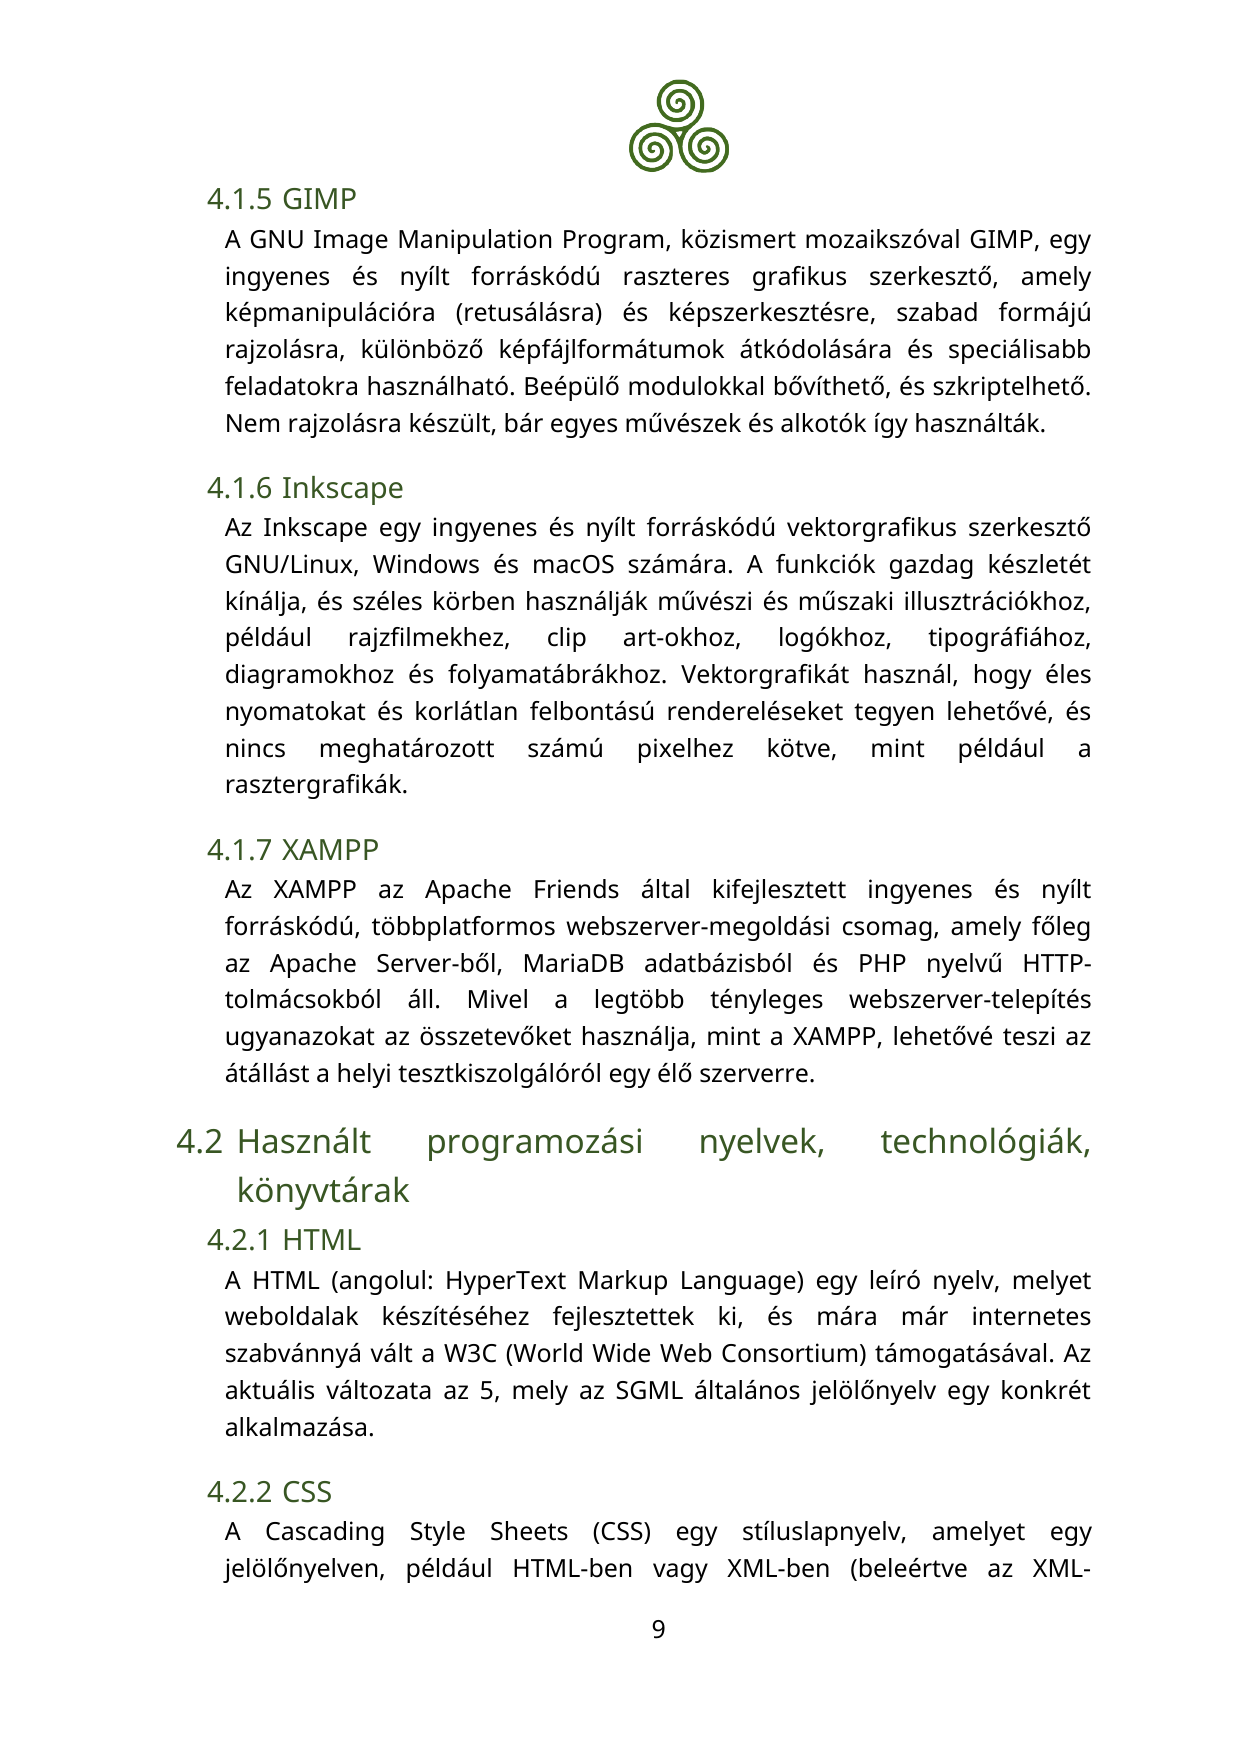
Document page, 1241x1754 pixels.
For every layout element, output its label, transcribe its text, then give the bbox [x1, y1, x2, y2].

subtitle XAMPP [207, 829, 1092, 869]
subtitle GIMP [207, 178, 1092, 218]
subtitle Inkscape [207, 467, 1092, 507]
picture [627, 73, 732, 179]
subtitle HTML [207, 1219, 1092, 1259]
subtitle Használt programozási nyelvek, technológiák, könyvtárak [176, 1117, 1092, 1212]
text Az XAMPP az Apache Friends által kifejlesztett ingyenes és nyílt forráskódú, többplatformos webszerver-megoldási csomag, amely főleg az Apache Server-ből, MariaDB adatbázisból és PHP nyelvű HTTP-tolmácsokból áll. Mivel a legtöbb tényleges webszerver-telepítés ugyanazokat az összetevőket használja, mint a XAMPP, lehetővé teszi az átállást a helyi tesztkiszolgálóról egy élő szerverre. [224, 872, 1092, 1090]
subtitle CSS [207, 1471, 1092, 1511]
text A HTML (angolul: HyperText Markup Language) egy leíró nyelv, melyet weboldalak készítéséhez fejlesztettek ki, és mára már internetes szabvánnyá vált a W3C (World Wide Web Consortium) támogatásával. Az aktuális változata az 5, mely az SGML általános jelölőnyelv egy konkrét alkalmazása. [224, 1262, 1092, 1443]
text Az Inkscape egy ingyenes és nyílt forráskódú vektorgrafikus szerkesztő GNU/Linux, Windows és macOS számára. A funkciók gazdag készletét kínálja, és széles körben használják művészi és műszaki illusztrációkhoz, például rajzfilmekhez, clip art-okhoz, logókhoz, tipográfiához, diagramokhoz és folyamatábrákhoz. Vektorgrafikát használ, hogy éles nyomatokat és korlátlan felbontású rendereléseket tegyen lehetővé, és nincs meghatározott számú pixelhez kötve, mint például a rasztergrafikák. [224, 510, 1092, 801]
text A GNU Image Manipulation Program, közismert mozaikszóval GIMP, egy ingyenes és nyílt forráskódú raszteres grafikus szerkesztő, amely képmanipulációra (retusálásra) és képszerkesztésre, szabad formájú rajzolásra, különböző képfájlformátumok átkódolására és speciálisabb feladatokra használható. Beépülő modulokkal bővíthető, és szkriptelhető. Nem rajzolásra készült, bár egyes művészek és alkotók így használták. [224, 221, 1092, 439]
